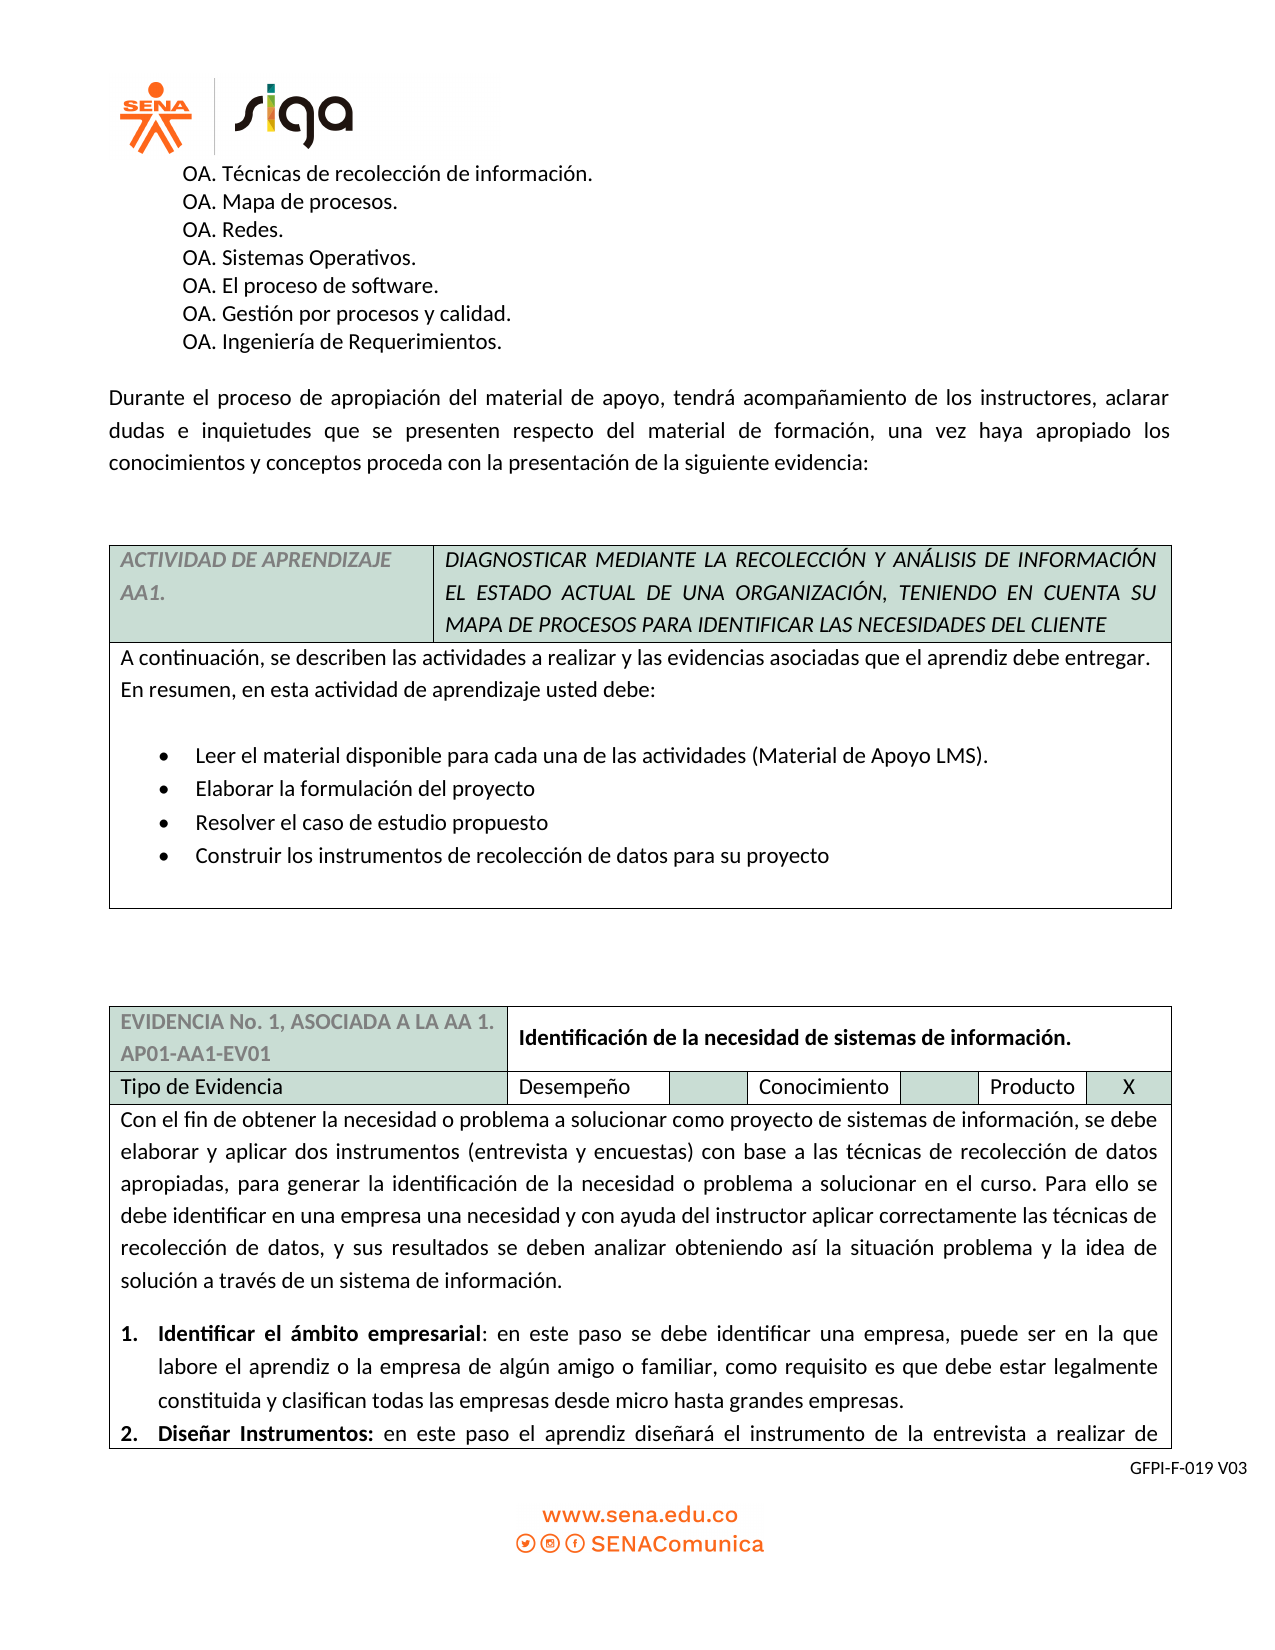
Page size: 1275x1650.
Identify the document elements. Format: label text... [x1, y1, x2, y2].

table_cell Desempeño [508, 1072, 669, 1104]
table_cell Producto [979, 1072, 1086, 1104]
table_cell A continuación, se describen las actividades a realizar y las evidencias asociadas que el aprendiz debe entregar. En resumen, en esta actividad de aprendizaje usted debe: Leer el material disponible para cada una de las actividades (Material de Apoyo LMS). Elaborar la formulación del proyecto Resolver el caso de estudio propuesto Construir los instrumentos de recolección de datos para su proyecto [110, 643, 1171, 908]
table_cell Tipo de Evidencia [110, 1072, 507, 1104]
table_header EVIDENCIA No. 1, ASOCIADA A LA AA 1. AP01-AA1-EV01 [110, 1007, 507, 1071]
table_cell Conocimiento [748, 1072, 900, 1104]
text Durante el proceso de apropiación del material de apoyo, tendrá acompañamiento de los instructores, aclarar dudas e inquietudes que se presenten respecto del material de formación, una vez haya apropiado los conocimientos y conceptos proceda con la presentación de la siguiente evidencia: [109, 383, 1172, 476]
picture [516, 1503, 764, 1553]
picture [108, 73, 502, 160]
text OA. Redes. [182, 215, 1172, 243]
text OA. Técnicas de recolección de información. [182, 159, 1172, 187]
text OA. Ingeniería de Requerimientos. [182, 327, 1172, 356]
table_cell [670, 1072, 747, 1104]
text OA. Sistemas Operativos. [182, 243, 1172, 271]
table_cell [901, 1072, 978, 1104]
table_header ACTIVIDAD DE APRENDIZAJE AA1. [110, 546, 433, 642]
table_header Identificación de la necesidad de sistemas de información. [508, 1007, 1171, 1071]
table_cell X [1087, 1072, 1171, 1104]
text OA. El proceso de software. [182, 271, 1172, 299]
text OA. Mapa de procesos. [182, 187, 1172, 215]
table_header DIAGNOSTICAR MEDIANTE LA RECOLECCIÓN Y ANÁLISIS DE INFORMACIÓN EL ESTADO ACTUAL DE UNA ORGANIZACIÓN, TENIENDO EN CUENTA SU MAPA DE PROCESOS PARA IDENTIFICAR LAS NECESIDADES DEL CLIENTE [434, 546, 1171, 642]
text OA. Gestión por procesos y calidad. [182, 299, 1172, 327]
